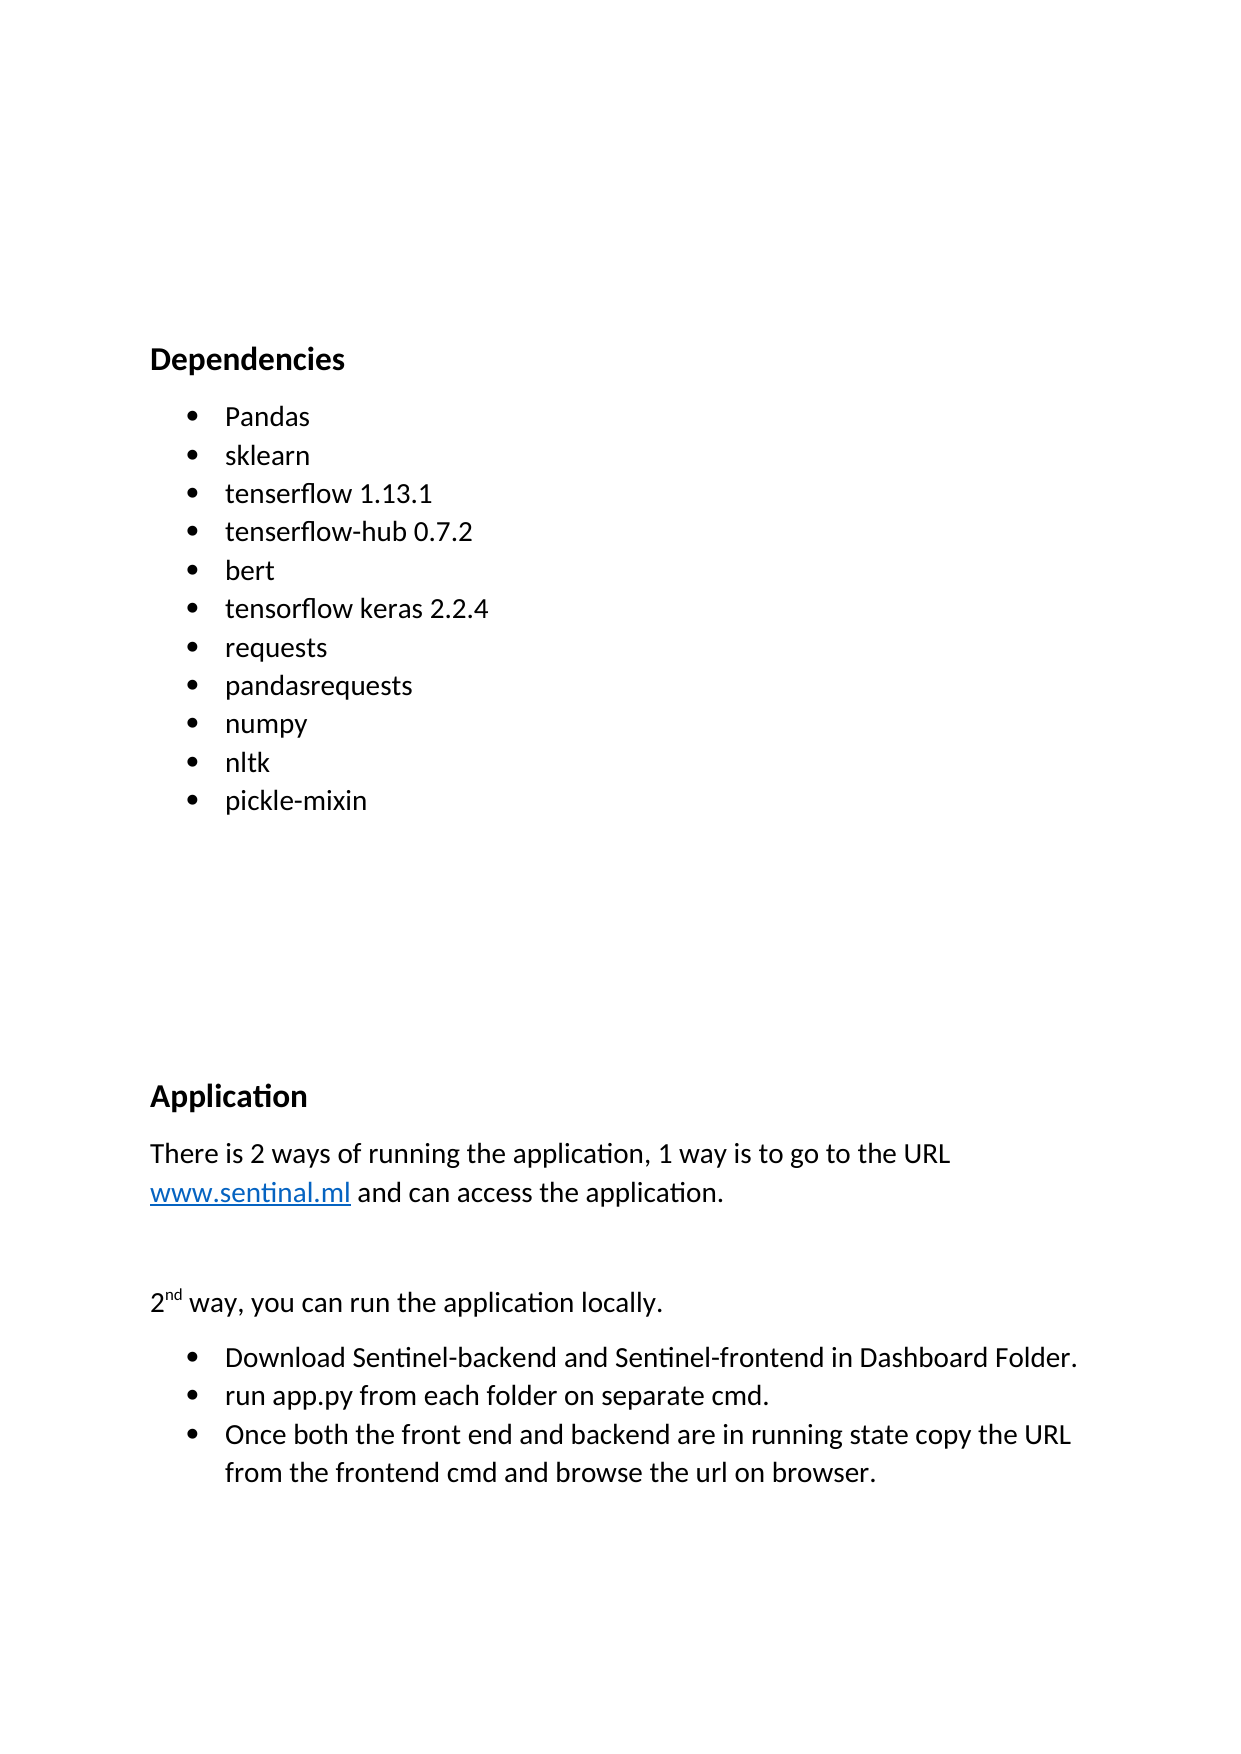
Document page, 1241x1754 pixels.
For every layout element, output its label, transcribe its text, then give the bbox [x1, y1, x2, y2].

list pandasrequests [187, 667, 1090, 703]
list Download Sentinel-backend and Sentinel-frontend in Dashboard Folder. [187, 1339, 1090, 1374]
text Application [150, 1074, 1090, 1115]
list bert [187, 552, 1090, 587]
list run app.py from each folder on separate cmd. [187, 1377, 1090, 1413]
list Pandas [187, 398, 1090, 434]
text Dependencies [150, 337, 1090, 378]
list requests [187, 629, 1090, 664]
list pickle-mixin [187, 782, 1090, 818]
text There is 2 ways of running the application, 1 way is to go to the URL www.sentinal.ml and can access the application. [150, 1135, 1090, 1209]
text 2nd way, you can run the application locally. [150, 1284, 1090, 1319]
list Once both the front end and backend are in running state copy the URL from the frontend cmd and browse the url on browser. [187, 1416, 1090, 1490]
list sklearn [187, 437, 1090, 472]
list nltk [187, 744, 1090, 780]
list tenserflow-hub 0.7.2 [187, 513, 1090, 549]
list tensorflow keras 2.2.4 [187, 590, 1090, 626]
list numpy [187, 706, 1090, 741]
list tenserflow 1.13.1 [187, 475, 1090, 511]
